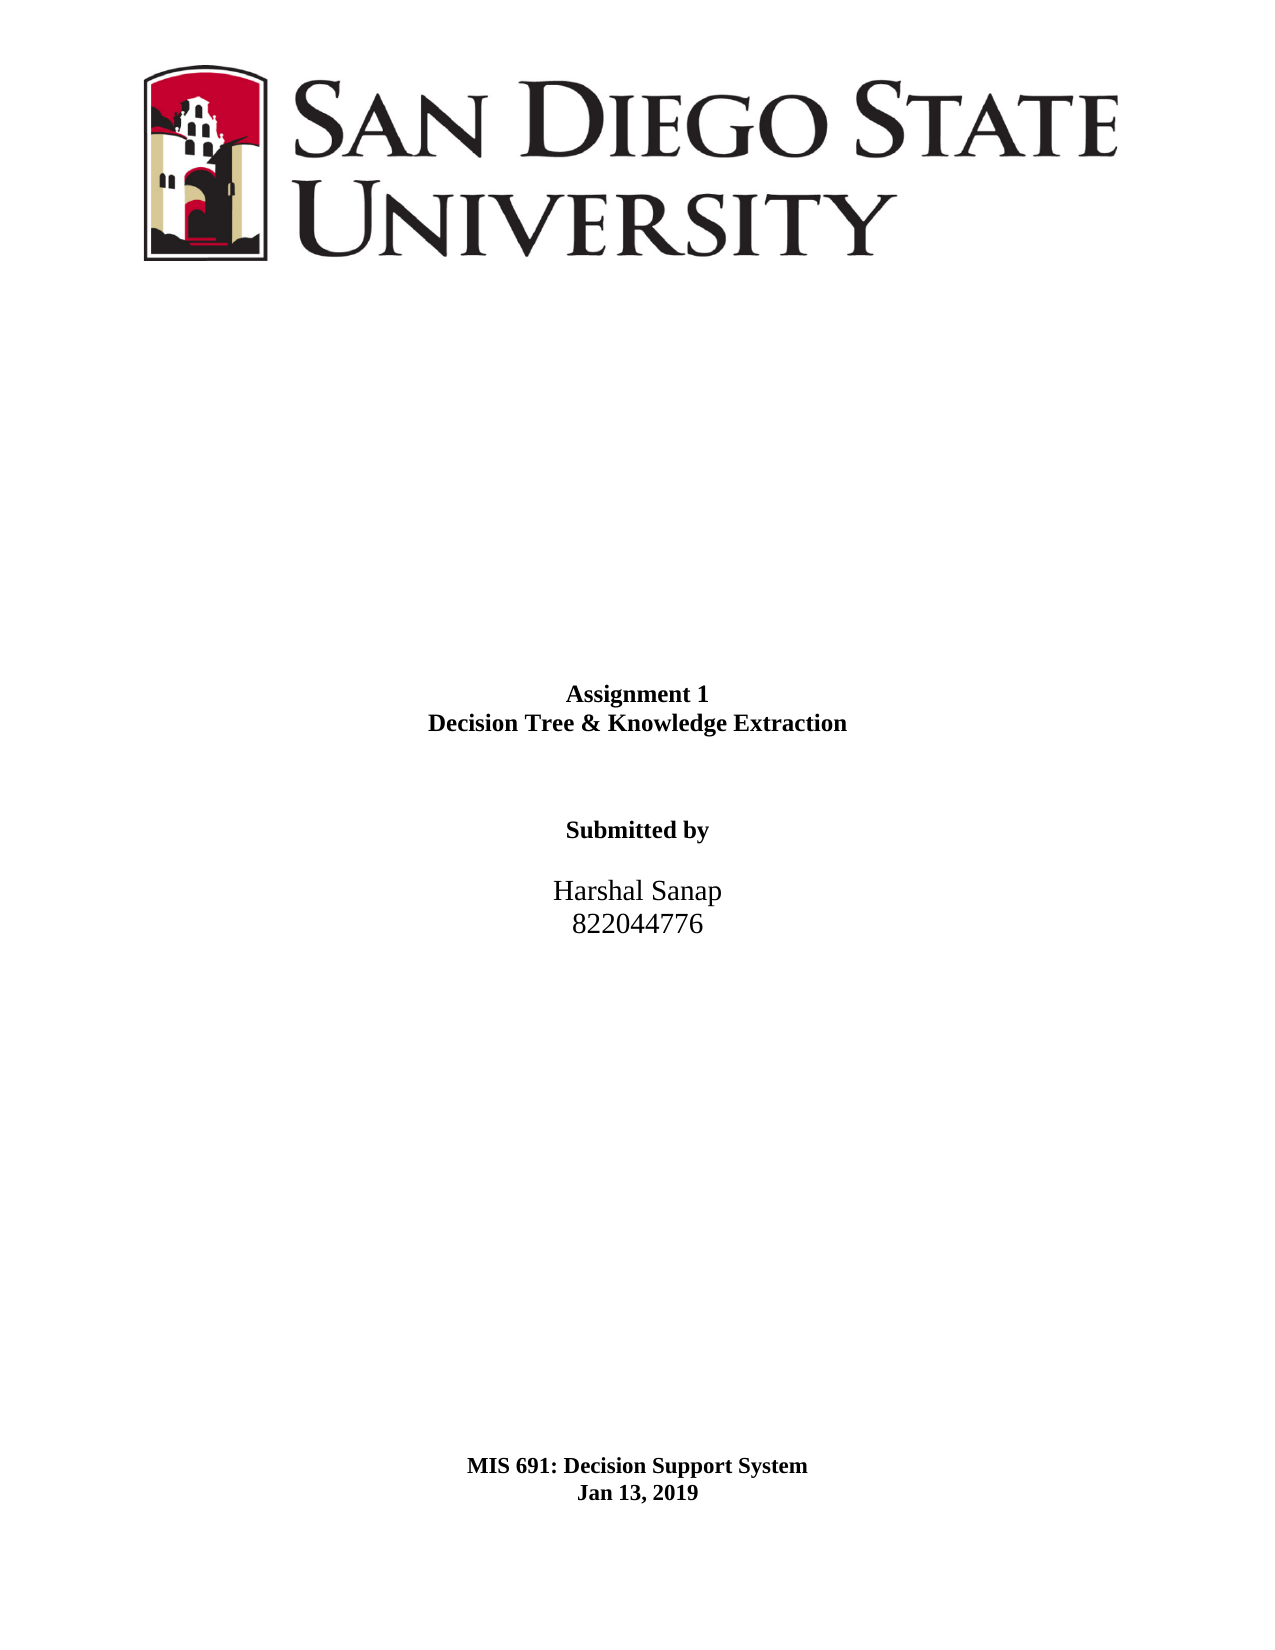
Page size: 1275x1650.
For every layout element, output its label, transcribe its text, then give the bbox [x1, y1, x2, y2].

text Harshal Sanap [112, 873, 1162, 907]
text Jan 13, 2019 [112, 1479, 1162, 1505]
text Decision Tree & Knowledge Extraction [112, 708, 1162, 736]
text 822044776 [112, 907, 1162, 940]
text Assignment 1 [112, 679, 1162, 708]
text MIS 691: Decision Support System [112, 1453, 1162, 1479]
text Submitted by [112, 816, 1162, 844]
picture [143, 65, 1118, 261]
